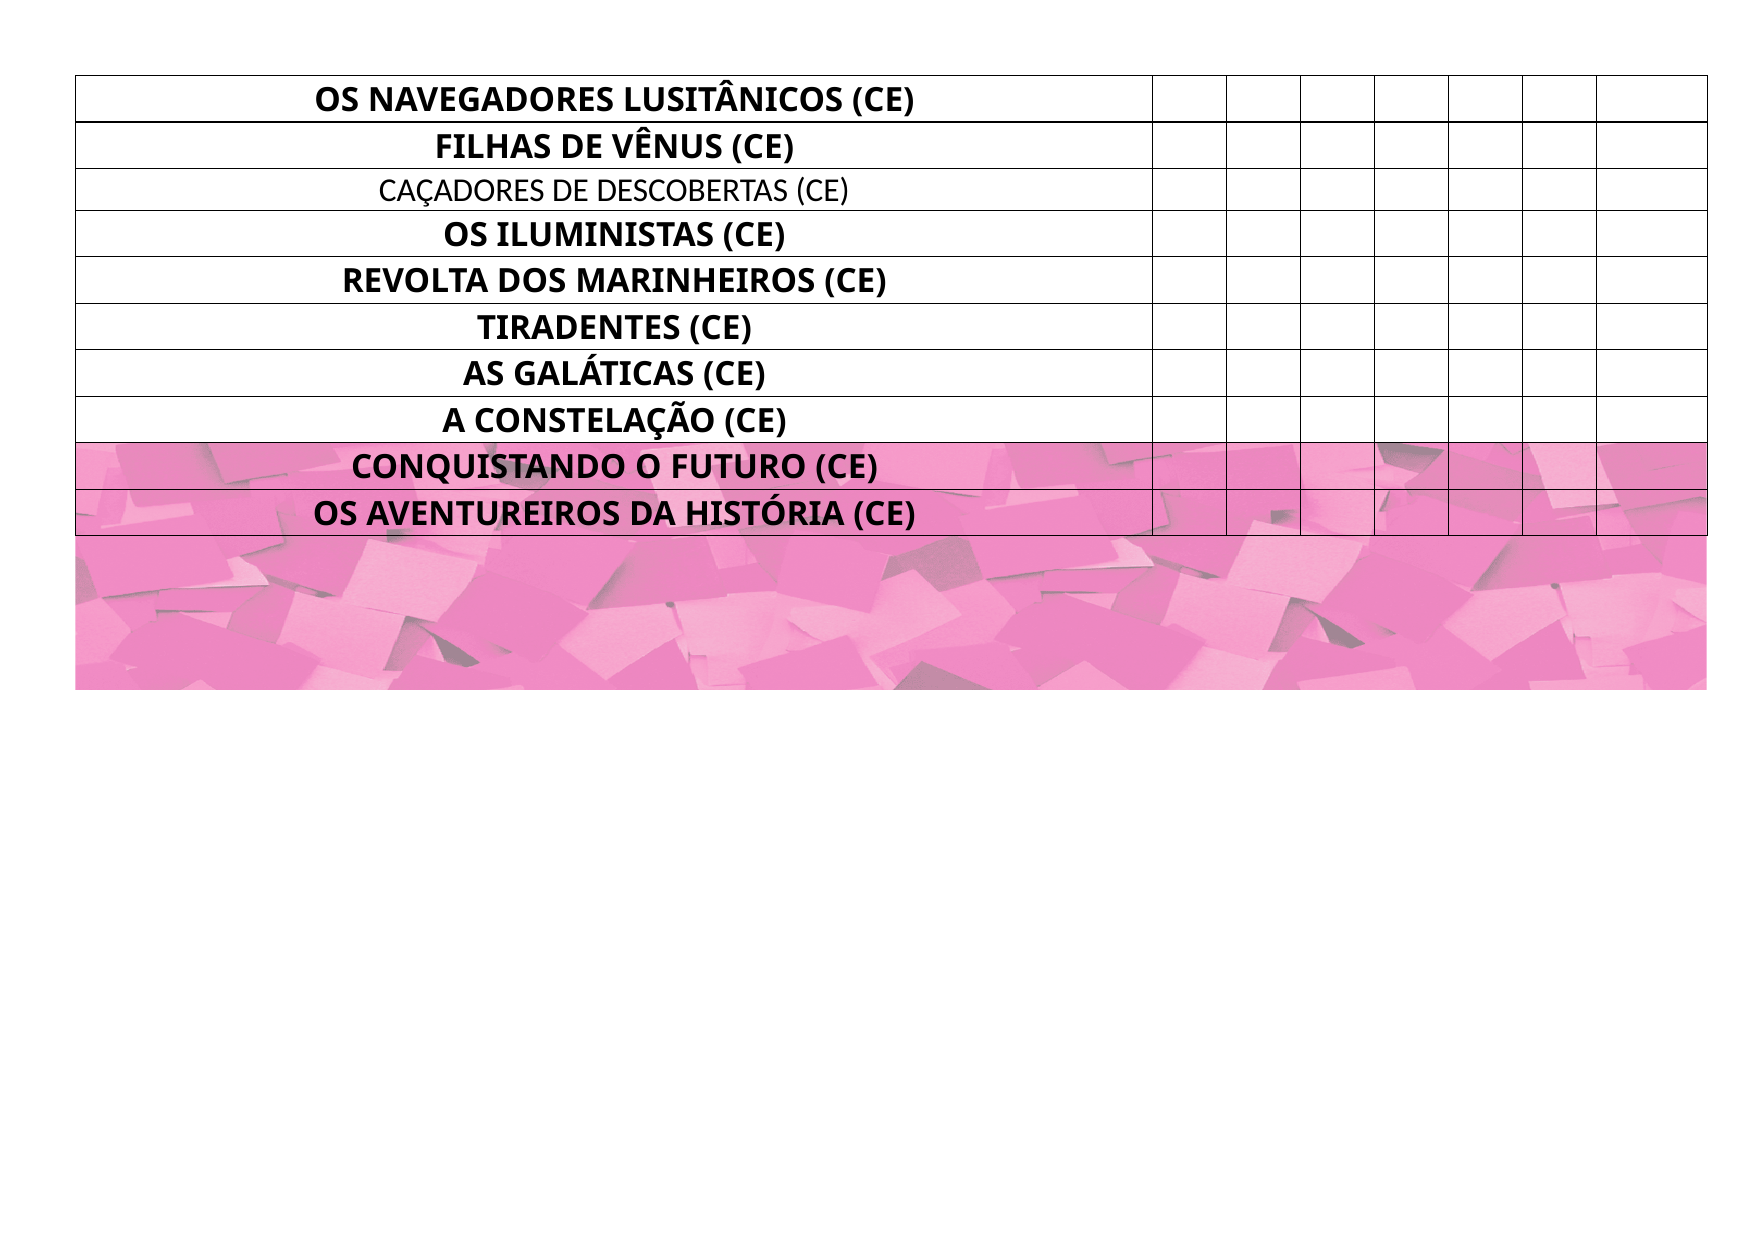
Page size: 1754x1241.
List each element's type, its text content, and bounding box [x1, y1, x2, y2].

table_cell [1523, 257, 1596, 303]
table_cell [1153, 169, 1226, 210]
table_cell [1301, 350, 1374, 396]
table_cell [1523, 443, 1596, 488]
table_cell [1523, 350, 1596, 396]
table_cell [1523, 123, 1596, 168]
table_cell [1301, 76, 1374, 121]
table_cell [1227, 169, 1300, 210]
table_cell [1301, 257, 1374, 303]
table_cell [1153, 350, 1226, 396]
table_cell [1375, 443, 1448, 488]
table_cell AS GALÁTICAS (CE) [76, 350, 1152, 396]
table_cell [1301, 211, 1374, 256]
table_cell [1227, 123, 1300, 168]
table_cell [1597, 350, 1707, 396]
table_cell [1301, 443, 1374, 488]
table_cell [1227, 350, 1300, 396]
table_cell [1227, 257, 1300, 303]
table_cell [1449, 169, 1522, 210]
table_cell [1227, 490, 1300, 535]
picture [75, 536, 1707, 690]
table_cell [1375, 257, 1448, 303]
table_cell [1153, 443, 1226, 488]
table_cell CONQUISTANDO O FUTURO (CE) [76, 443, 1152, 488]
table_cell [1449, 443, 1522, 488]
table_cell [1597, 397, 1707, 442]
table_cell [1449, 304, 1522, 349]
table_cell [1375, 169, 1448, 210]
table_cell [1227, 211, 1300, 256]
table_cell A CONSTELAÇÃO (CE) [76, 397, 1152, 442]
table_cell [1523, 169, 1596, 210]
table_cell [1449, 123, 1522, 168]
table_cell [1375, 304, 1448, 349]
table_cell [1375, 76, 1448, 121]
table_cell [1597, 76, 1707, 121]
table_cell [1375, 211, 1448, 256]
table_cell TIRADENTES (CE) [76, 304, 1152, 349]
table_cell [1597, 304, 1707, 349]
table_cell [1375, 350, 1448, 396]
table_cell [1523, 304, 1596, 349]
table_cell REVOLTA DOS MARINHEIROS (CE) [76, 257, 1152, 303]
table_cell OS NAVEGADORES LUSITÂNICOS (CE) [76, 76, 1152, 121]
table_cell [1449, 76, 1522, 121]
table_cell [1597, 490, 1707, 535]
table_cell [1597, 211, 1707, 256]
table_cell [1227, 397, 1300, 442]
table_cell [1449, 397, 1522, 442]
table_cell [1449, 490, 1522, 535]
table_cell [1153, 123, 1226, 168]
table_cell [1597, 169, 1707, 210]
table_cell CAÇADORES DE DESCOBERTAS (CE) [76, 169, 1152, 210]
table_cell [1301, 169, 1374, 210]
table_cell [1375, 123, 1448, 168]
table_cell [1375, 490, 1448, 535]
table_cell [1153, 76, 1226, 121]
table_cell [1597, 123, 1707, 168]
table_cell OS AVENTUREIROS DA HISTÓRIA (CE) [76, 490, 1152, 535]
table_cell [1227, 443, 1300, 488]
table_cell [1523, 397, 1596, 442]
table_cell FILHAS DE VÊNUS (CE) [76, 123, 1152, 168]
table_cell [1227, 304, 1300, 349]
table_cell [1449, 211, 1522, 256]
table_cell [1301, 304, 1374, 349]
table_cell [1301, 397, 1374, 442]
table_cell [1153, 211, 1226, 256]
table_cell [1523, 76, 1596, 121]
table_cell [1153, 304, 1226, 349]
table_cell [1153, 490, 1226, 535]
table_cell OS ILUMINISTAS (CE) [76, 211, 1152, 256]
table_cell [1301, 490, 1374, 535]
table_cell [1449, 350, 1522, 396]
table_cell [1449, 257, 1522, 303]
table_cell [1153, 257, 1226, 303]
table_cell [1227, 76, 1300, 121]
table_cell [1153, 397, 1226, 442]
table_cell [1523, 490, 1596, 535]
table_cell [1375, 397, 1448, 442]
table_cell [1597, 257, 1707, 303]
table_cell [1597, 443, 1707, 488]
table_cell [1523, 211, 1596, 256]
table_cell [1301, 123, 1374, 168]
